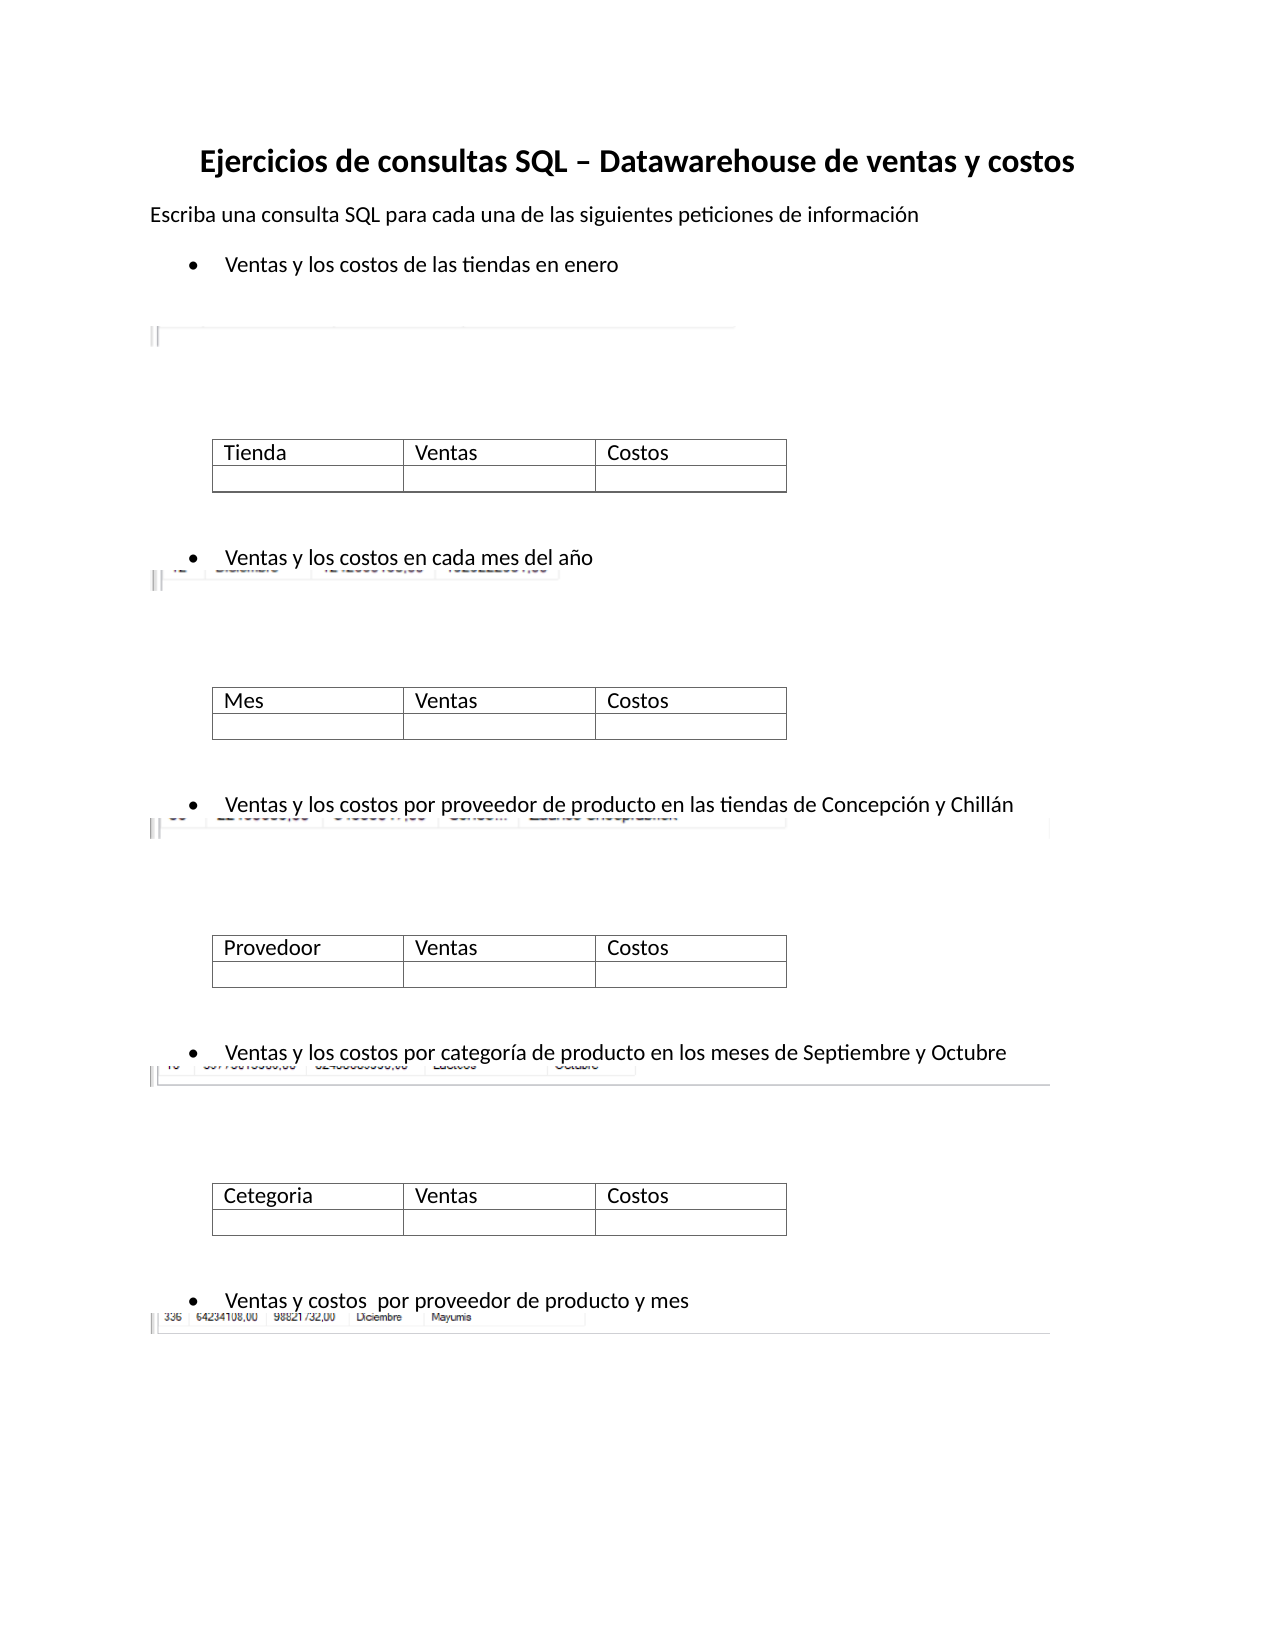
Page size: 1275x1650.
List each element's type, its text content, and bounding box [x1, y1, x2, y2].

table_header Costos [596, 1184, 786, 1208]
table_cell [404, 1210, 595, 1234]
table_cell [404, 962, 595, 987]
table_cell [596, 466, 786, 491]
text Ejercicios de consultas SQL – Datawarehouse de ventas y costos [150, 150, 1125, 179]
text Escriba una consulta SQL para cada una de las siguientes peticiones de información [150, 199, 1125, 228]
list Ventas y los costos por proveedor de producto en las tiendas de Concepción y Chillán [187, 790, 1125, 818]
table_header Provedoor [213, 936, 403, 961]
table_cell [596, 714, 786, 739]
table_header Ventas [404, 440, 595, 465]
table_header Costos [596, 936, 786, 961]
list Ventas y costos por proveedor de producto y mes [187, 1285, 1125, 1314]
table_cell [596, 962, 786, 987]
table_header Cetegoria [213, 1184, 403, 1208]
table_cell [213, 714, 403, 739]
table_header Costos [596, 688, 786, 713]
table_header Costos [596, 440, 786, 465]
table_cell [596, 1210, 786, 1234]
table_cell [213, 962, 403, 987]
table_cell [213, 1210, 403, 1234]
table_header Tienda [213, 440, 403, 465]
table_header Ventas [404, 1184, 595, 1208]
list Ventas y los costos por categoría de producto en los meses de Septiembre y Octubre [187, 1037, 1125, 1066]
table_header Ventas [404, 688, 595, 713]
table_header Mes [213, 688, 403, 713]
table_cell [213, 466, 403, 491]
table_cell [404, 714, 595, 739]
list Ventas y los costos en cada mes del año [187, 542, 1125, 571]
table_header Ventas [404, 936, 595, 961]
table_cell [404, 466, 595, 491]
list Ventas y los costos de las tiendas en enero [187, 249, 1125, 278]
